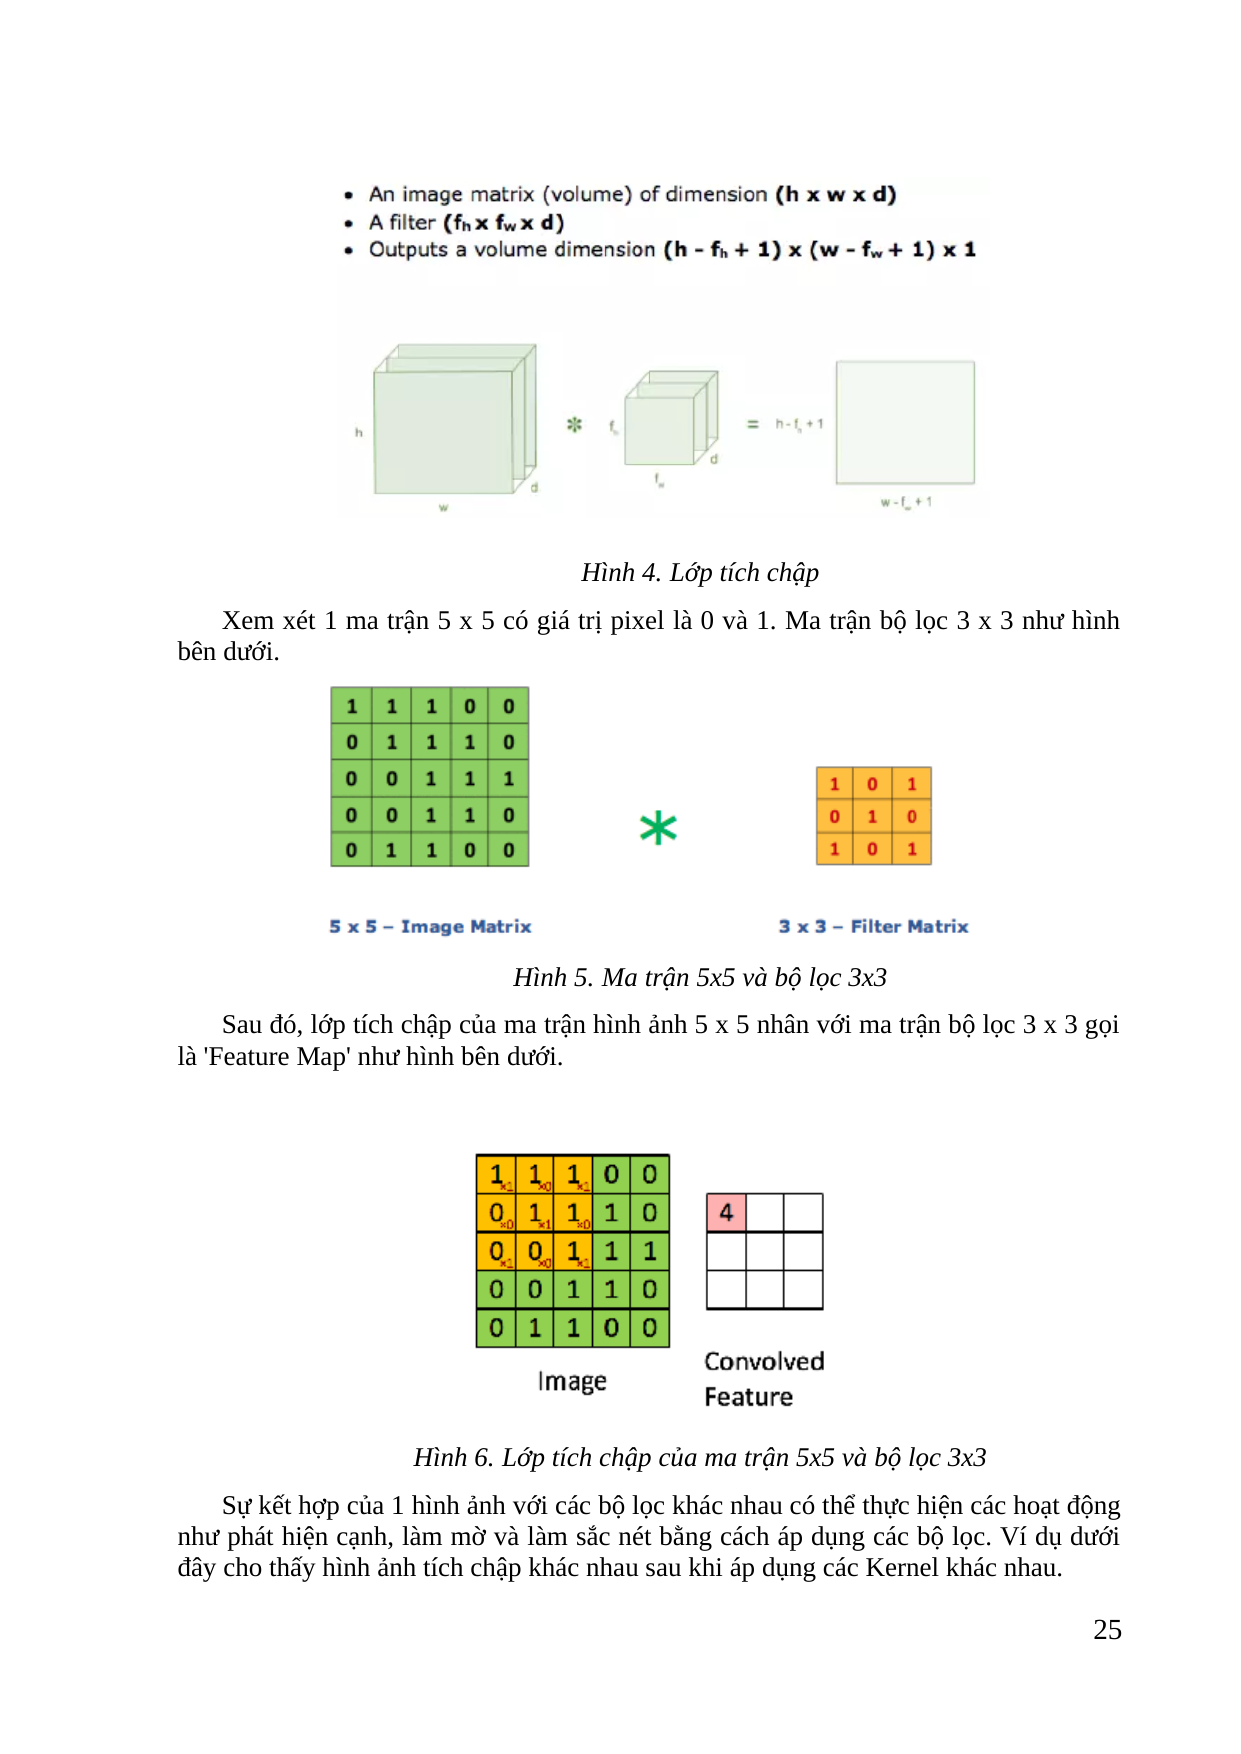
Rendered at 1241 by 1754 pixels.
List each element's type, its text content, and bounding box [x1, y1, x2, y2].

picture [177, 177, 1123, 540]
text Ma trận 5x5 và bộ lọc 3x3 [281, 961, 1122, 992]
picture [326, 682, 973, 944]
text Lớp tích chập [281, 556, 1122, 587]
list Sau đó, lớp tích chập của ma trận hình ảnh 5 x 5 nhân với ma trận bộ lọc 3 x 3 gọi là 'Feature Map' như hình bên dưới. [177, 1008, 1122, 1071]
text Lớp tích chập của ma trận 5x5 và bộ lọc 3x3 [281, 1441, 1122, 1472]
list Xem xét 1 ma trận 5 x 5 có giá trị pixel là 0 và 1. Ma trận bộ lọc 3 x 3 như hình bên dưới. [177, 604, 1122, 666]
picture [440, 1118, 860, 1425]
list Sự kết hợp của 1 hình ảnh với các bộ lọc khác nhau có thể thực hiện các hoạt động như phát hiện cạnh, làm mờ và làm sắc nét bằng cách áp dụng các bộ lọc. Ví dụ dưới đây cho thấy hình ảnh tích chập khác nhau sau khi áp dụng các Kernel khác nhau. [177, 1489, 1122, 1582]
